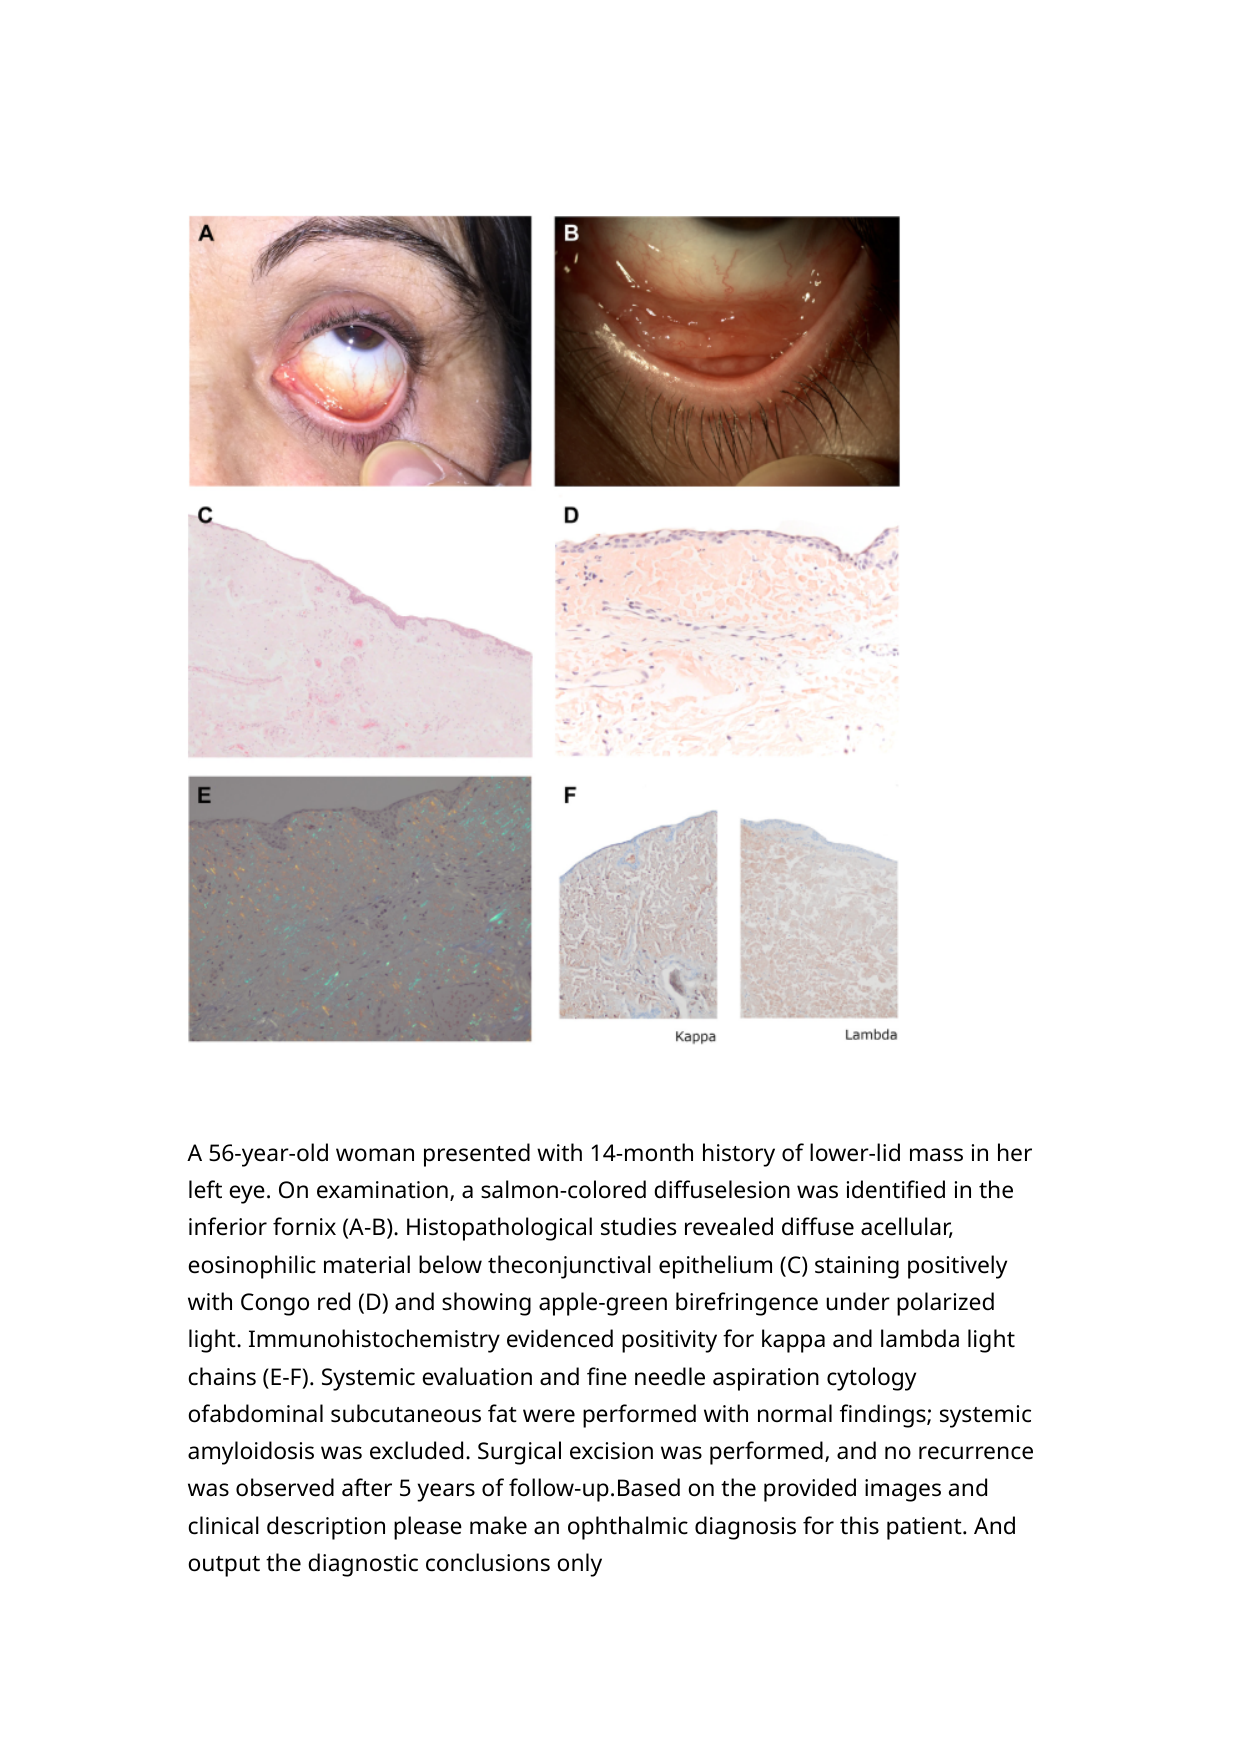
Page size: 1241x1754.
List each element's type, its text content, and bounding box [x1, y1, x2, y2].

picture [187, 215, 901, 1045]
text A 56-year-old woman presented with 14-month history of lower-lid mass in her left eye. On examination, a salmon-colored diffuselesion was identified in the inferior fornix (A-B). Histopathological studies revealed diffuse acellular, eosinophilic material below theconjunctival epithelium (C) staining positively with Congo red (D) and showing apple-green birefringence under polarized light. Immunohistochemistry evidenced positivity for kappa and lambda light chains (E-F). Systemic evaluation and fine needle aspiration cytology ofabdominal subcutaneous fat were performed with normal findings; systemic amyloidosis was excluded. Surgical excision was performed, and no recurrence was observed after 5 years of follow-up.Based on the provided images and clinical description please make an ophthalmic diagnosis for this patient. And output the diagnostic conclusions only [187, 1136, 1053, 1579]
